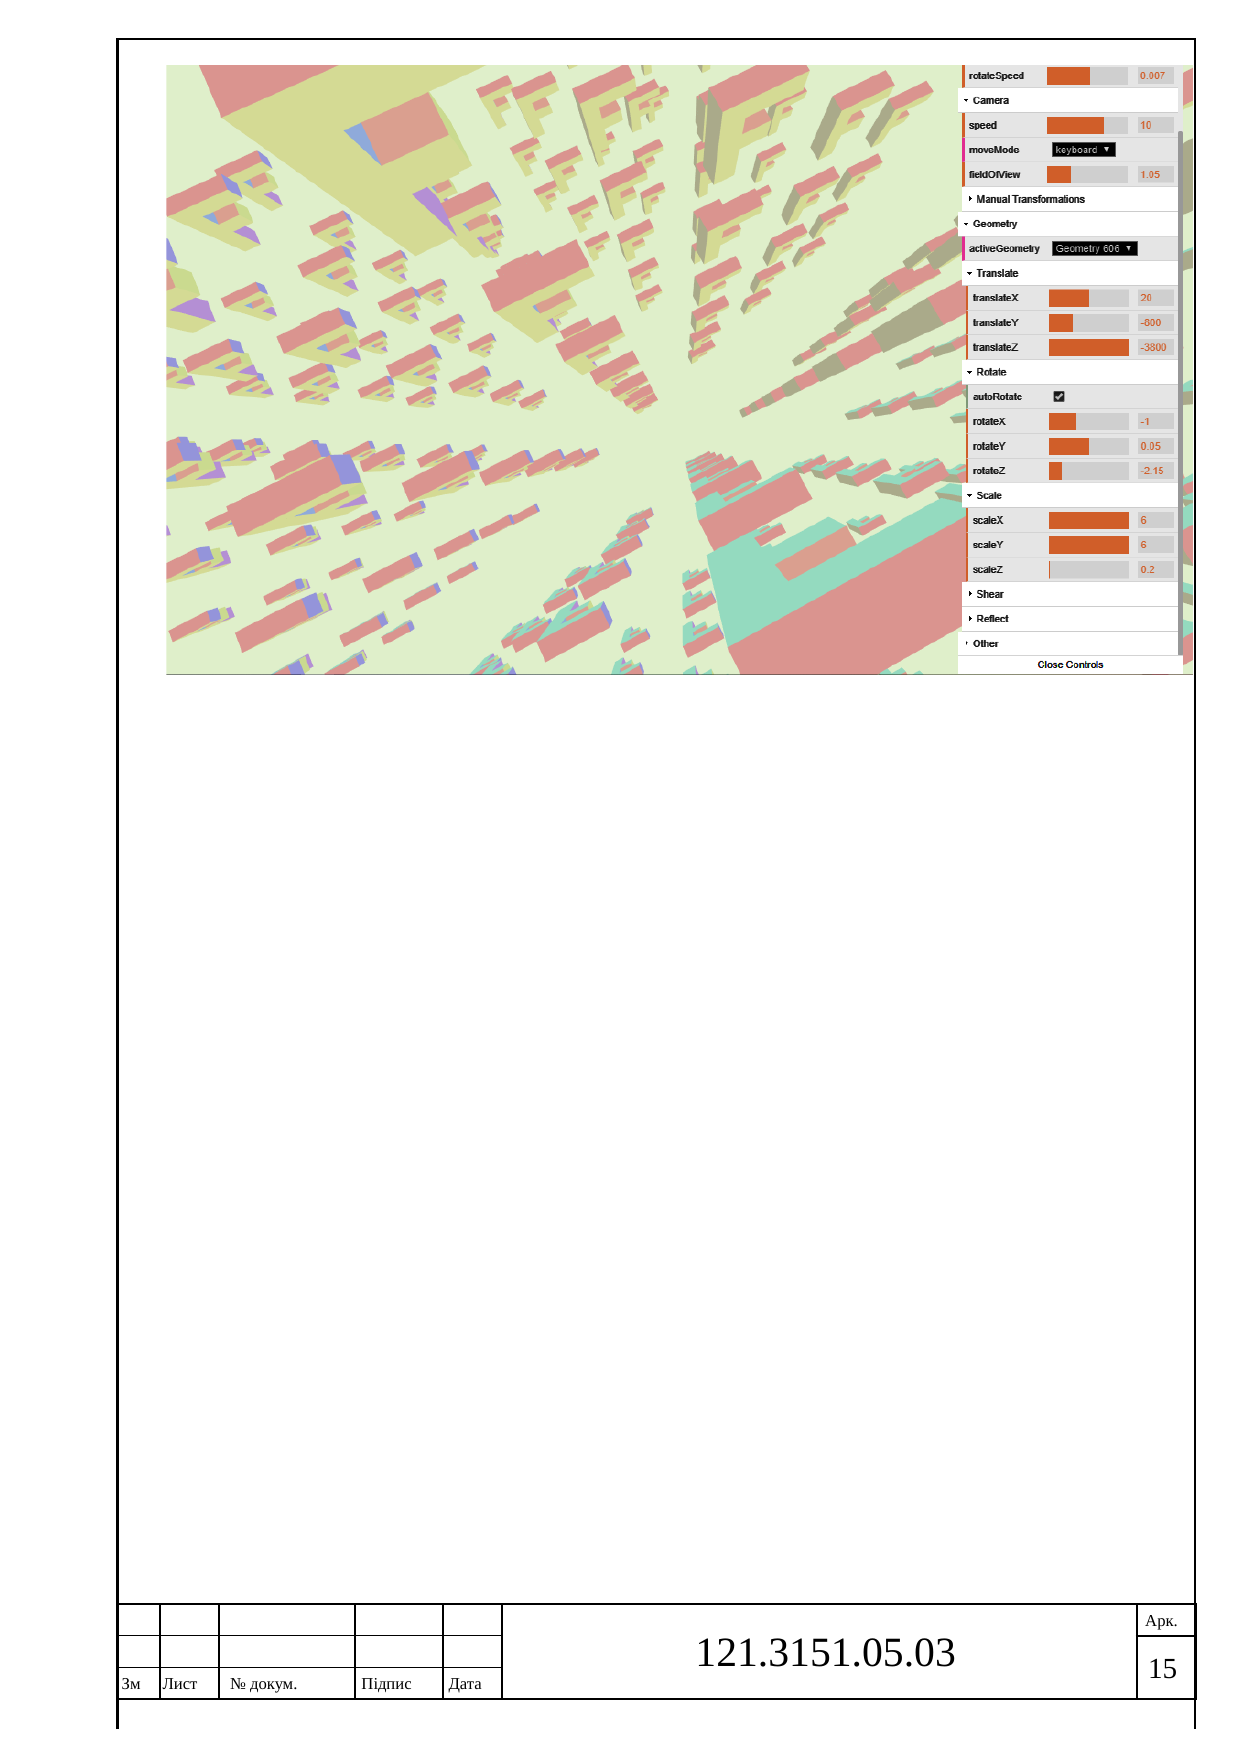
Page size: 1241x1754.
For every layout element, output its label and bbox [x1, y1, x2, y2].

picture [166, 65, 1193, 675]
